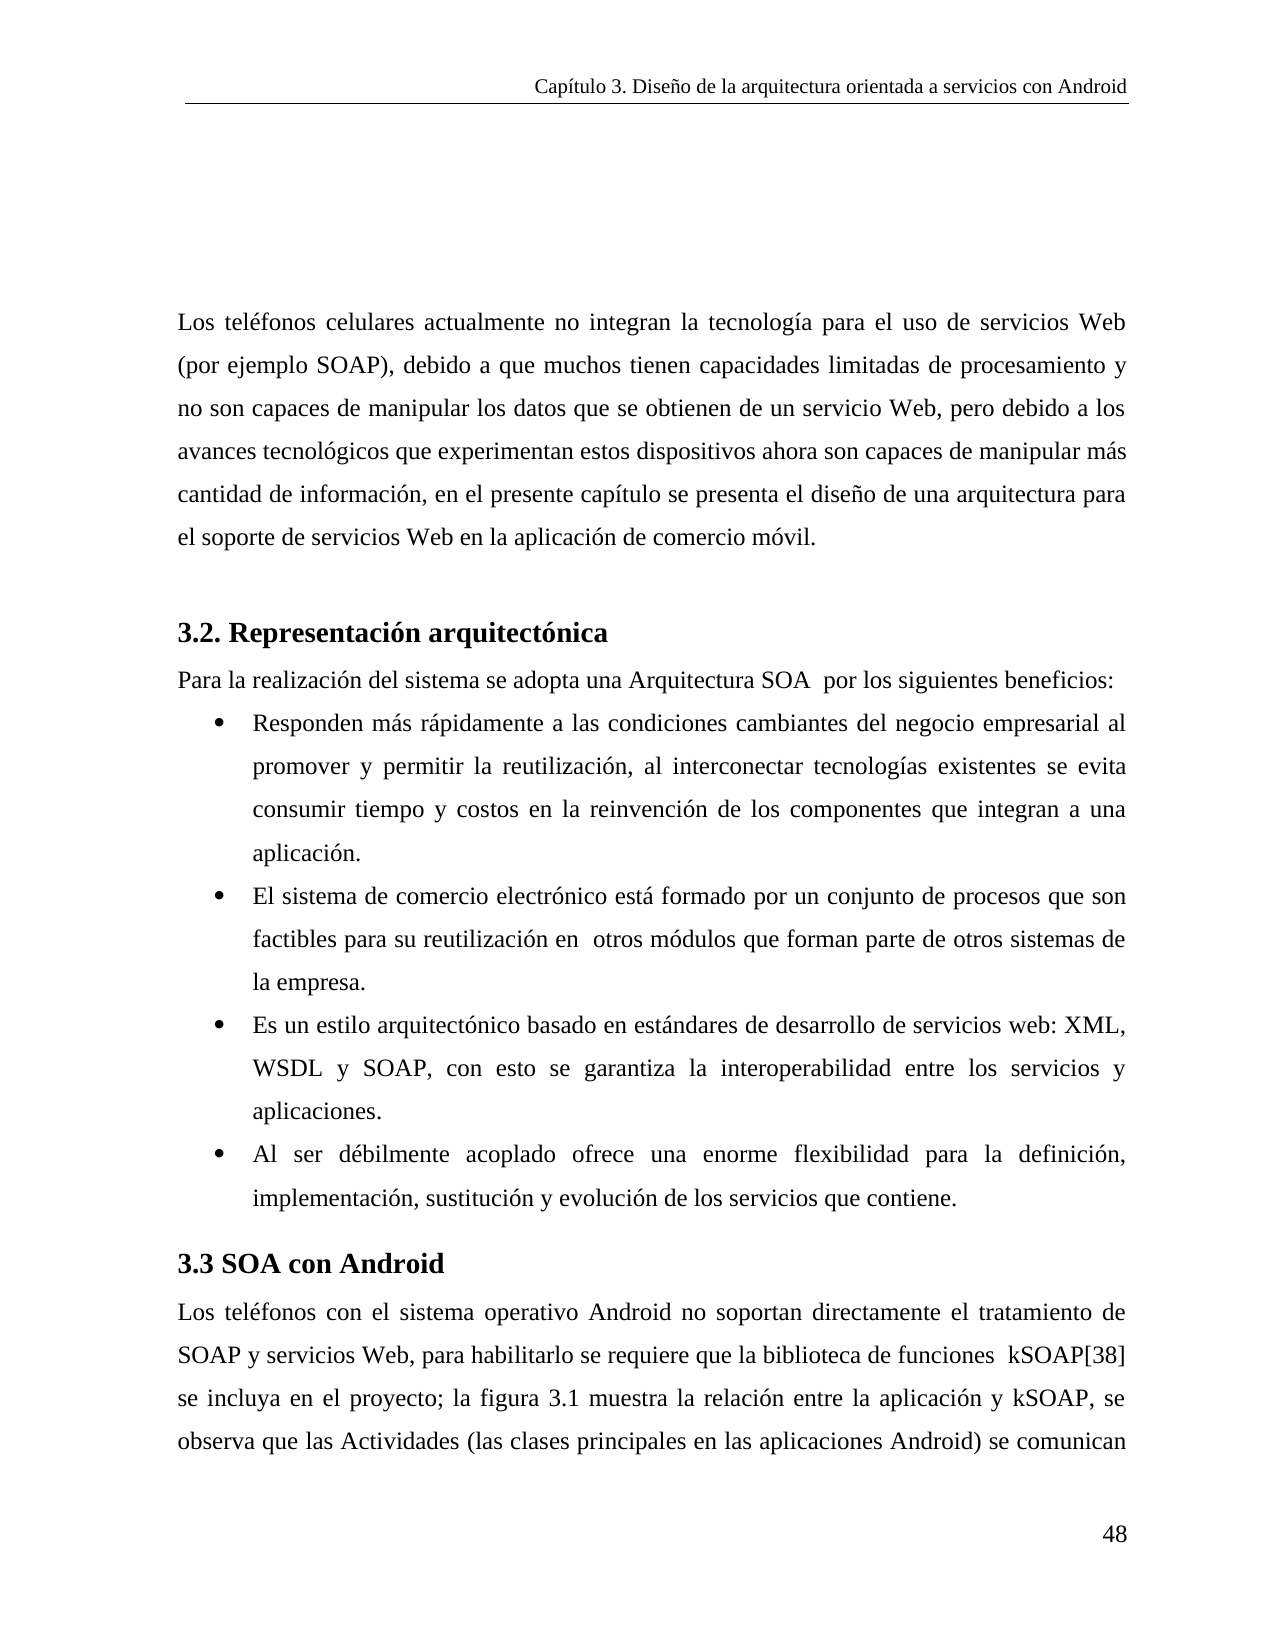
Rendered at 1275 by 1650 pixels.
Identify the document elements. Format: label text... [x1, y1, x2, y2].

list El sistema de comercio electrónico está formado por un conjunto de procesos que son factibles para su reutilización en otros módulos que forman parte de otros sistemas de la empresa. [215, 881, 1127, 996]
list Responden más rápidamente a las condiciones cambiantes del negocio empresarial al promover y permitir la reutilización, al interconectar tecnologías existentes se evita consumir tiempo y costos en la reinvención de los componentes que integran a una aplicación. [215, 708, 1127, 866]
text Los teléfonos celulares actualmente no integran la tecnología para el uso de servicios Web (por ejemplo SOAP), debido a que muchos tienen capacidades limitadas de procesamiento y no son capaces de manipular los datos que se obtienen de un servicio Web, pero debido a los avances tecnológicos que experimentan estos dispositivos ahora son capaces de manipular más cantidad de información, en el presente capítulo se presenta el diseño de una arquitectura para el soporte de servicios Web en la aplicación de comercio móvil. [177, 307, 1127, 551]
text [177, 1297, 1127, 1455]
subtitle 3.2. Representación arquitectónica [177, 615, 1127, 648]
list Es un estilo arquitectónico basado en estándares de desarrollo de servicios web: XML, WSDL y SOAP, con esto se garantiza la interoperabilidad entre los servicios y aplicaciones. [215, 1010, 1127, 1125]
subtitle 3.3 SOA con Android [177, 1247, 1127, 1280]
list Al ser débilmente acoplado ofrece una enorme flexibilidad para la definición, implementación, sustitución y evolución de los servicios que contiene. [215, 1139, 1127, 1211]
text Para la realización del sistema se adopta una Arquitectura SOA por los siguientes beneficios: [177, 665, 1127, 694]
